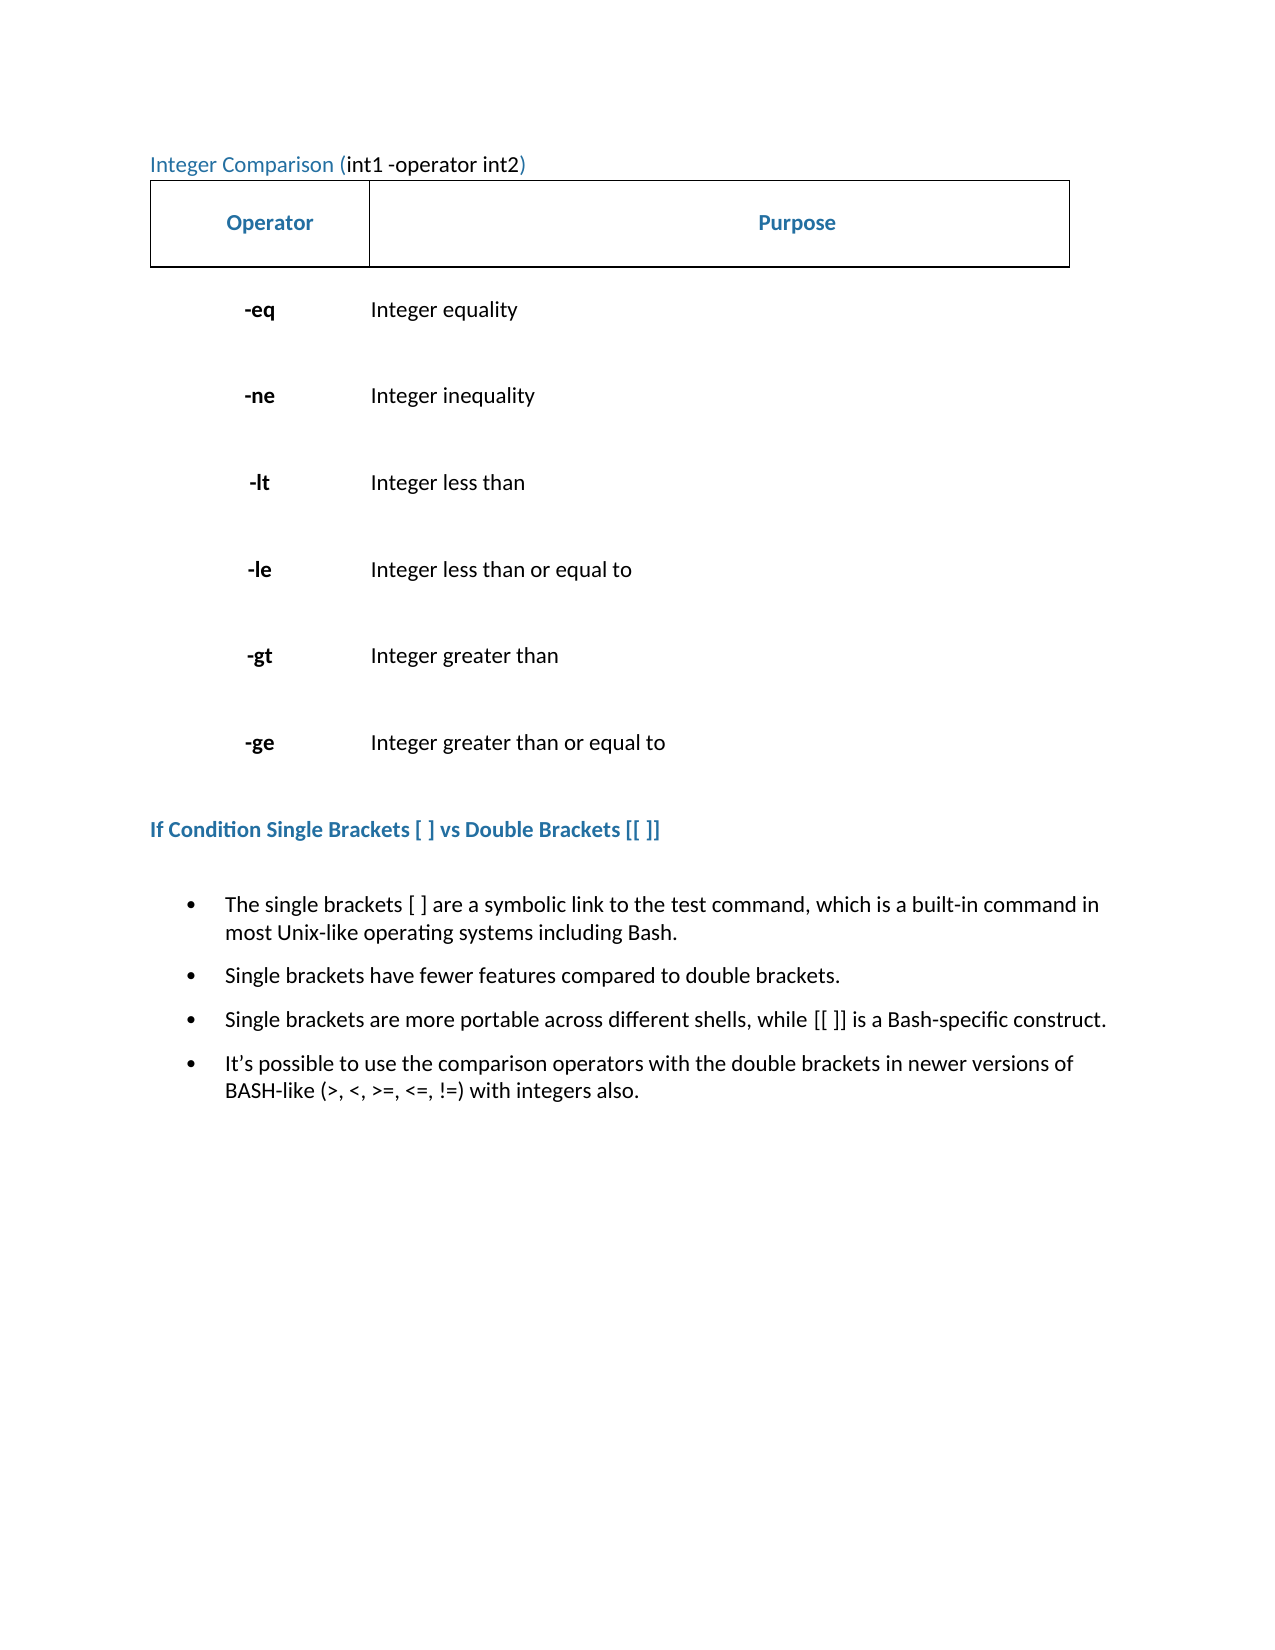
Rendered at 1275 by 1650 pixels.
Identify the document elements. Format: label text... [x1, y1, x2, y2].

table_cell -ne [150, 353, 369, 440]
table_cell -le [150, 526, 369, 613]
table_cell -eq [150, 268, 369, 353]
table_header Operator [151, 181, 369, 266]
table_cell -gt [150, 613, 369, 700]
list It’s possible to use the comparison operators with the double brackets in newer versions of BASH-like (>, <, >=, <=, !=) with integers also. [187, 1049, 1125, 1105]
text If Condition Single Brackets [ ] vs Double Brackets [[ ]] [150, 787, 1125, 843]
table_cell -lt [150, 440, 369, 526]
table_cell Integer inequality [369, 353, 1069, 440]
list The single brackets [ ] are a symbolic link to the test command, which is a built-in command in most Unix-like operating systems including Bash. [187, 890, 1125, 946]
table_cell Integer less than [369, 440, 1069, 526]
table_header Purpose [370, 181, 1069, 266]
table_cell Integer less than or equal to [369, 526, 1069, 613]
table_cell Integer equality [369, 268, 1069, 353]
list Single brackets are more portable across different shells, while [[ ]] is a Bash-specific construct. [187, 1005, 1125, 1033]
table_cell Integer greater than [369, 613, 1069, 700]
table_cell Integer greater than or equal to [369, 700, 1069, 787]
subtitle Integer Comparison (int1 -operator int2) [150, 150, 1125, 178]
table_cell -ge [150, 700, 369, 787]
list Single brackets have fewer features compared to double brackets. [187, 961, 1125, 989]
